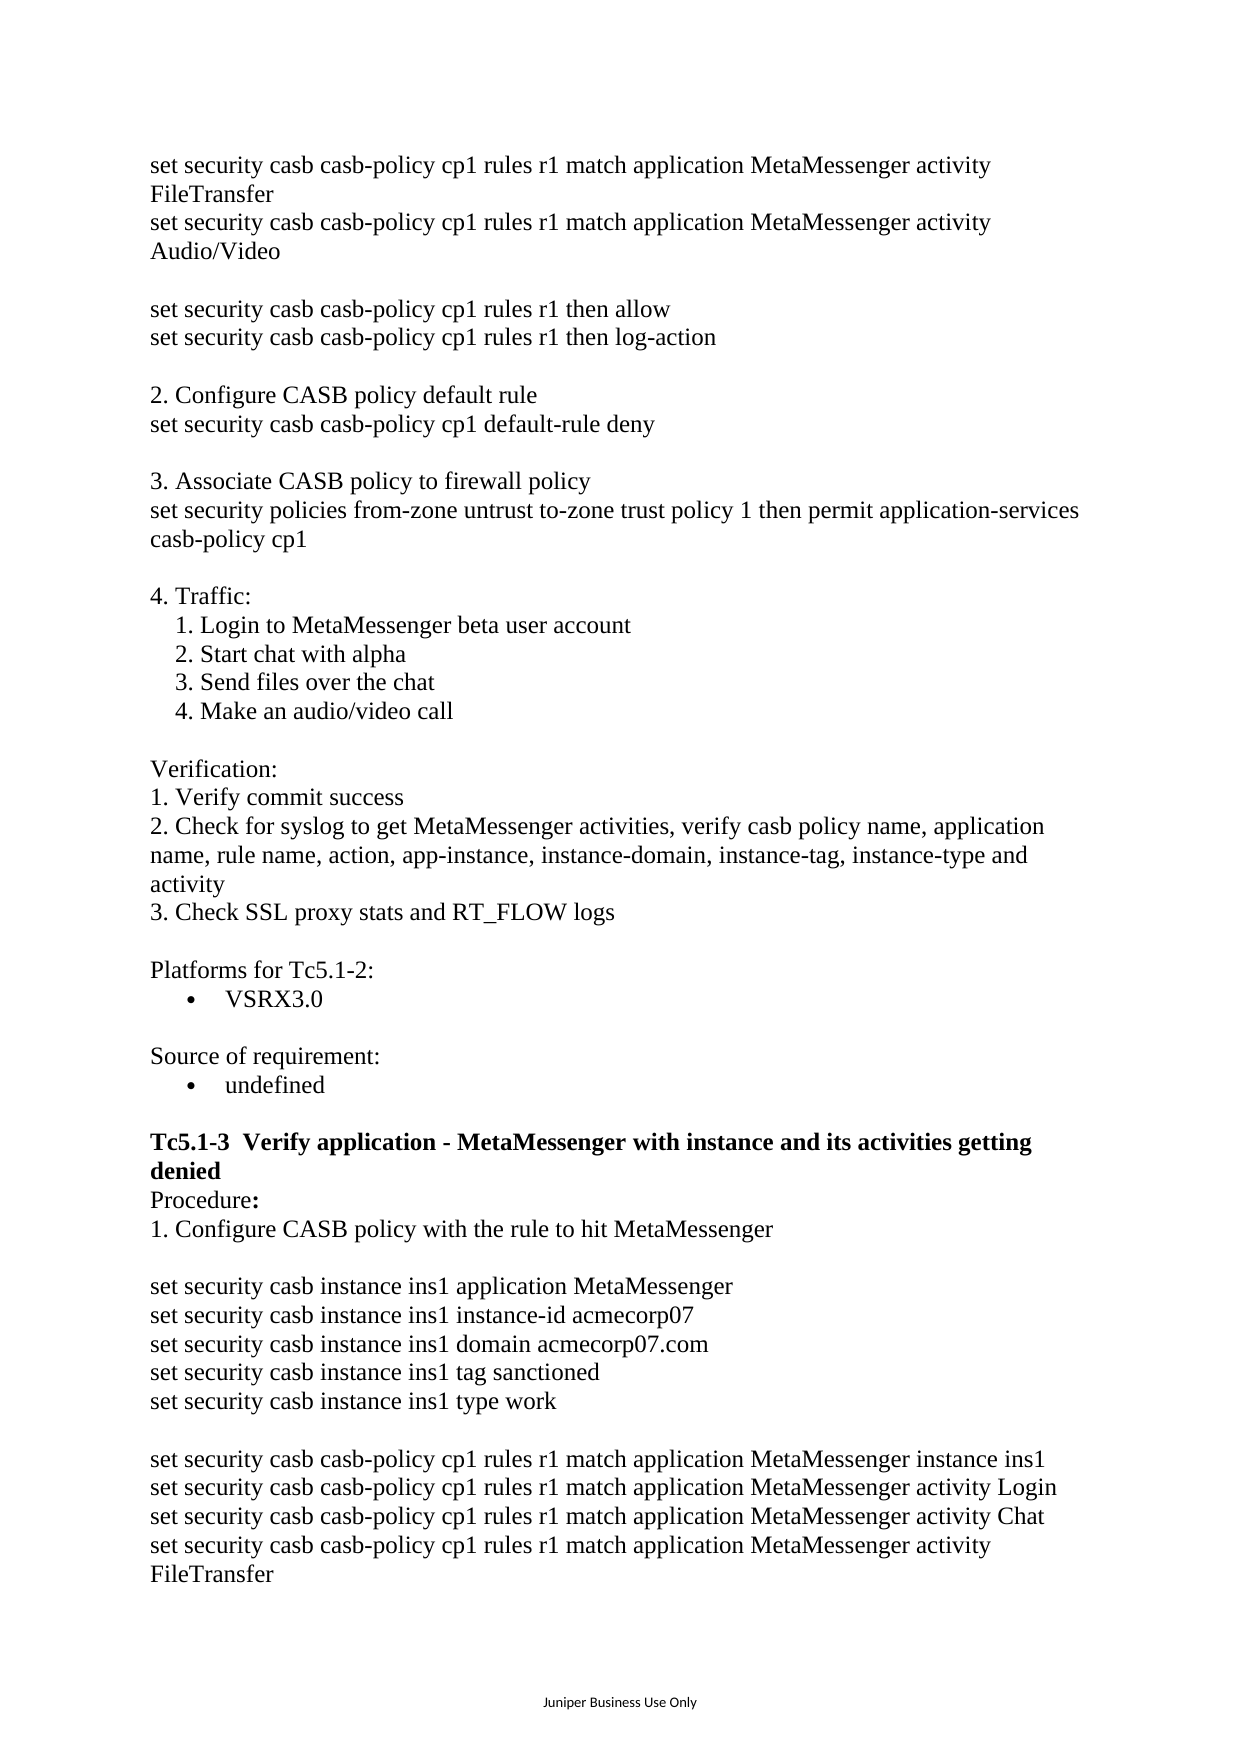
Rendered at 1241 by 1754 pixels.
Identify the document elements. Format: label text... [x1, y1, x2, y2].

text set security casb casb-policy cp1 rules r1 then log-action [150, 322, 1090, 351]
text Source of requirement: [150, 1041, 1090, 1070]
text set security casb casb-policy cp1 rules r1 match application MetaMessenger activity FileTransfer [150, 1530, 1090, 1587]
text 3. Send files over the chat [150, 667, 1090, 696]
text set security casb instance ins1 application MetaMessenger [150, 1271, 1090, 1300]
text Tc5.1-3 Verify application - MetaMessenger with instance and its activities getting denied [150, 1127, 1090, 1185]
text 1. Login to MetaMessenger beta user account [150, 610, 1090, 639]
text set security casb casb-policy cp1 rules r1 match application MetaMessenger instance ins1 [150, 1444, 1090, 1472]
text 4. Traffic: [150, 581, 1090, 610]
text Procedure: [150, 1185, 1090, 1214]
text set security casb casb-policy cp1 rules r1 match application MetaMessenger activity FileTransfer [150, 150, 1090, 207]
text 2. Configure CASB policy default rule [150, 380, 1090, 409]
text 2. Start chat with alpha [150, 639, 1090, 667]
text set security casb instance ins1 instance-id acmecorp07 [150, 1300, 1090, 1329]
text set security casb casb-policy cp1 rules r1 then allow [150, 294, 1090, 322]
text 1. Configure CASB policy with the rule to hit MetaMessenger [150, 1214, 1090, 1242]
text Platforms for Tc5.1-2: [150, 955, 1090, 984]
text set security casb casb-policy cp1 rules r1 match application MetaMessenger activity Chat [150, 1501, 1090, 1530]
text Verification: [150, 754, 1090, 782]
text 1. Verify commit success [150, 782, 1090, 811]
text 2. Check for syslog to get MetaMessenger activities, verify casb policy name, application name, rule name, action, app-instance, instance-domain, instance-tag, instance-type and activity [150, 811, 1090, 897]
text set security casb casb-policy cp1 default-rule deny [150, 409, 1090, 437]
text set security casb instance ins1 type work [150, 1386, 1090, 1415]
list VSRX3.0 [187, 984, 1090, 1012]
text 4. Make an audio/video call [150, 696, 1090, 725]
text set security policies from-zone untrust to-zone trust policy 1 then permit application-services casb-policy cp1 [150, 495, 1090, 552]
text 3. Associate CASB policy to firewall policy [150, 466, 1090, 495]
text set security casb instance ins1 domain acmecorp07.com [150, 1329, 1090, 1357]
text 3. Check SSL proxy stats and RT_FLOW logs [150, 897, 1090, 926]
list undefined [187, 1070, 1090, 1099]
text set security casb casb-policy cp1 rules r1 match application MetaMessenger activity Login [150, 1472, 1090, 1501]
text set security casb casb-policy cp1 rules r1 match application MetaMessenger activity Audio/Video [150, 207, 1090, 265]
text set security casb instance ins1 tag sanctioned [150, 1357, 1090, 1386]
